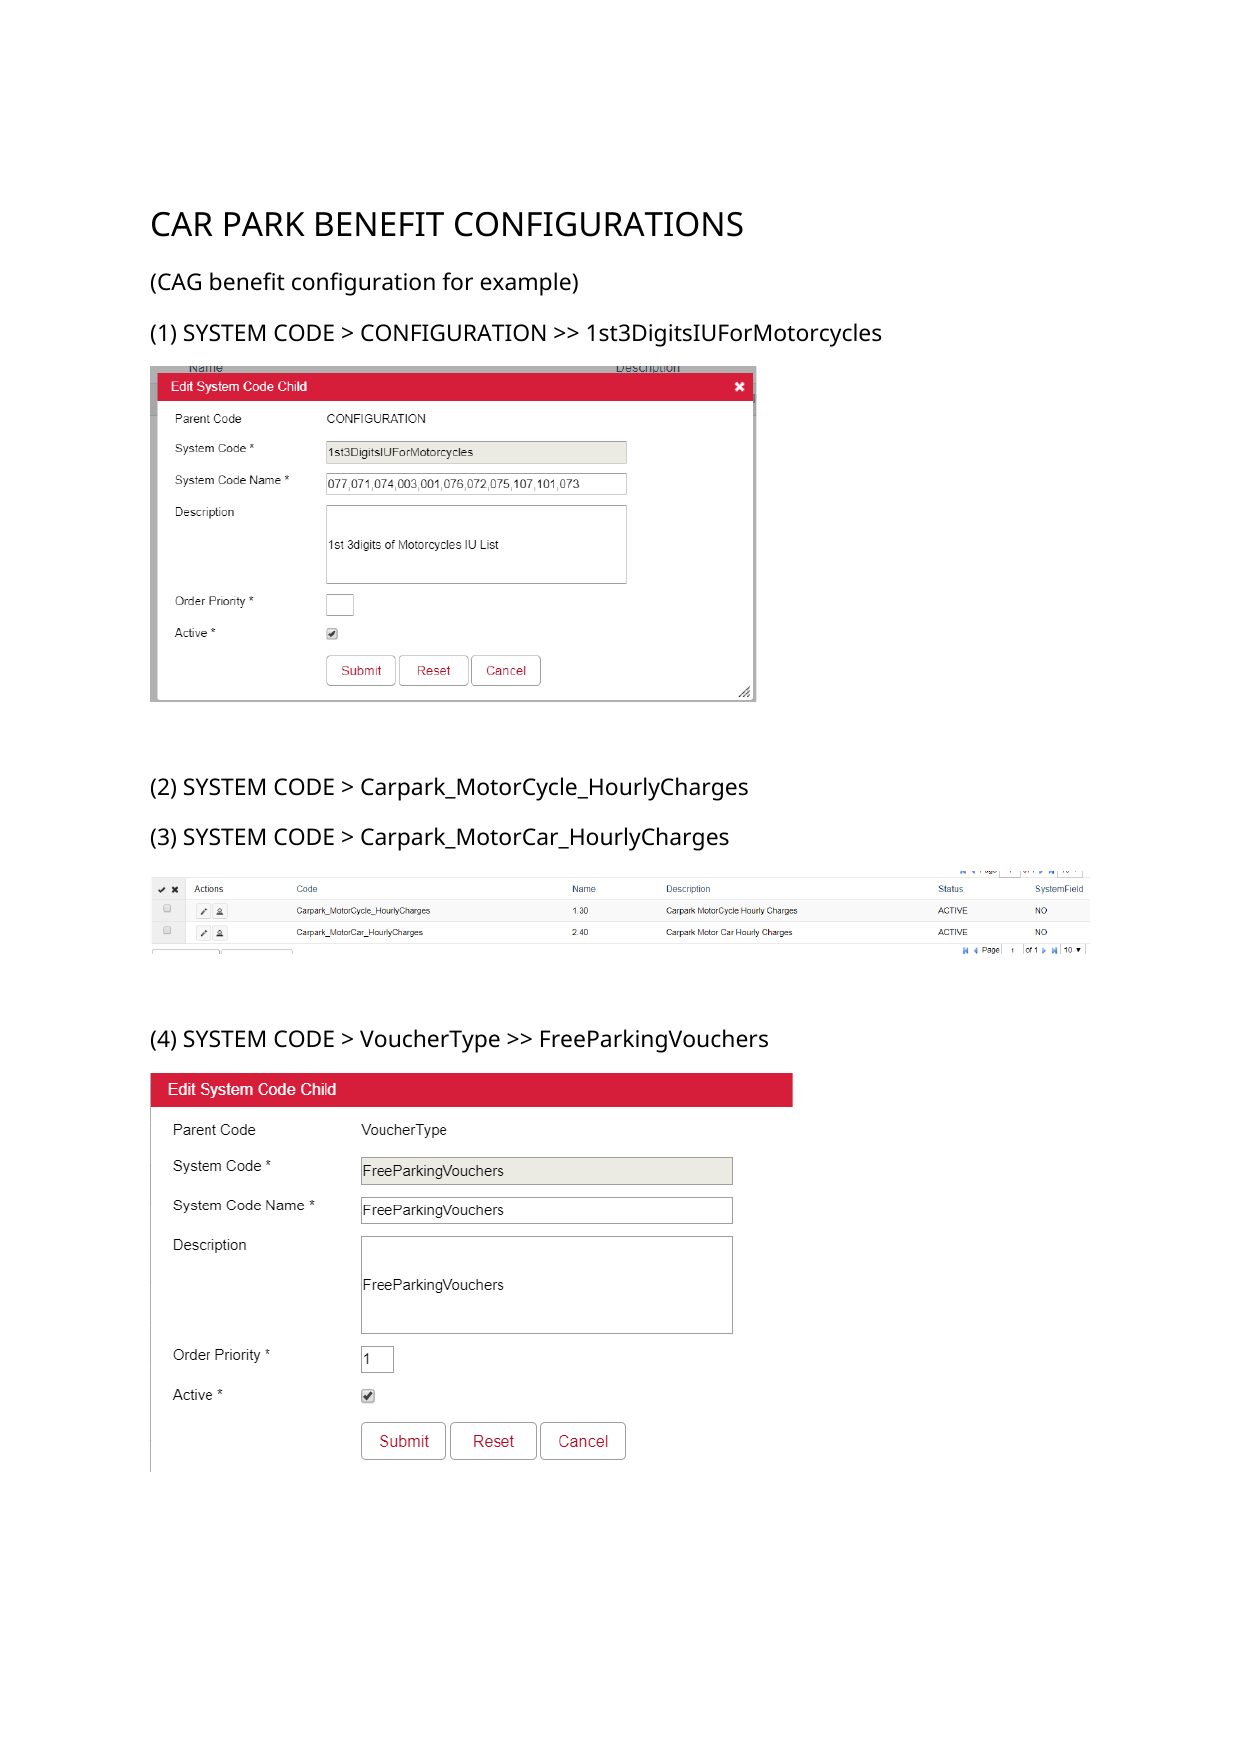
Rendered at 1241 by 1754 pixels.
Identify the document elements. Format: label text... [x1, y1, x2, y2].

text (CAG benefit configuration for example) [150, 266, 1090, 297]
text (1) SYSTEM CODE > CONFIGURATION >> 1st3DigitsIUForMotorcycles [150, 316, 1090, 348]
text CAR PARK BENEFIT CONFIGURATIONS [150, 200, 1090, 246]
picture [150, 871, 1091, 954]
text (4) SYSTEM CODE > VoucherType >> FreeParkingVouchers [150, 1023, 1090, 1054]
picture [150, 1073, 793, 1472]
text (2) SYSTEM CODE > Carpark_MotorCycle_HourlyCharges [150, 771, 1090, 802]
text (3) SYSTEM CODE > Carpark_MotorCar_HourlyCharges [150, 821, 1090, 852]
picture [150, 366, 757, 702]
